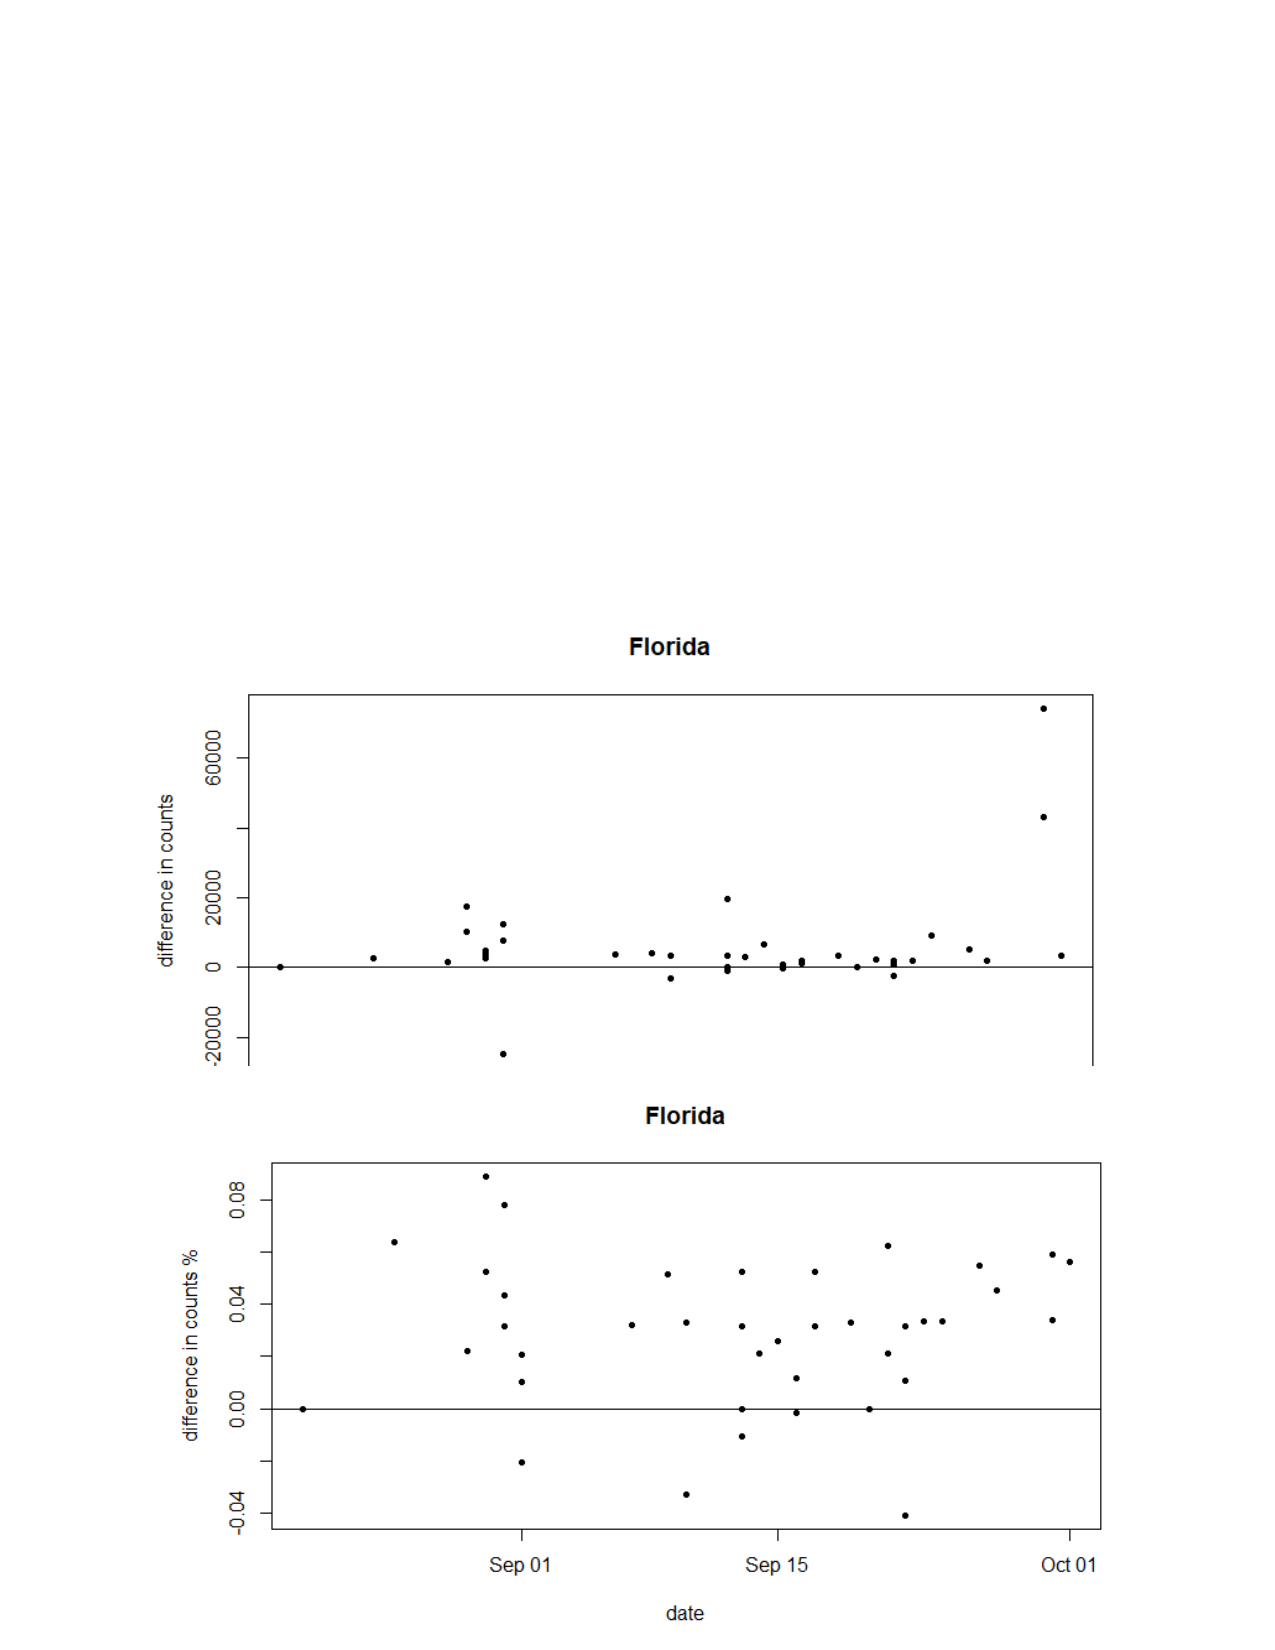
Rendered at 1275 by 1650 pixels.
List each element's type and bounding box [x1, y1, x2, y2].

picture [150, 596, 1151, 1650]
